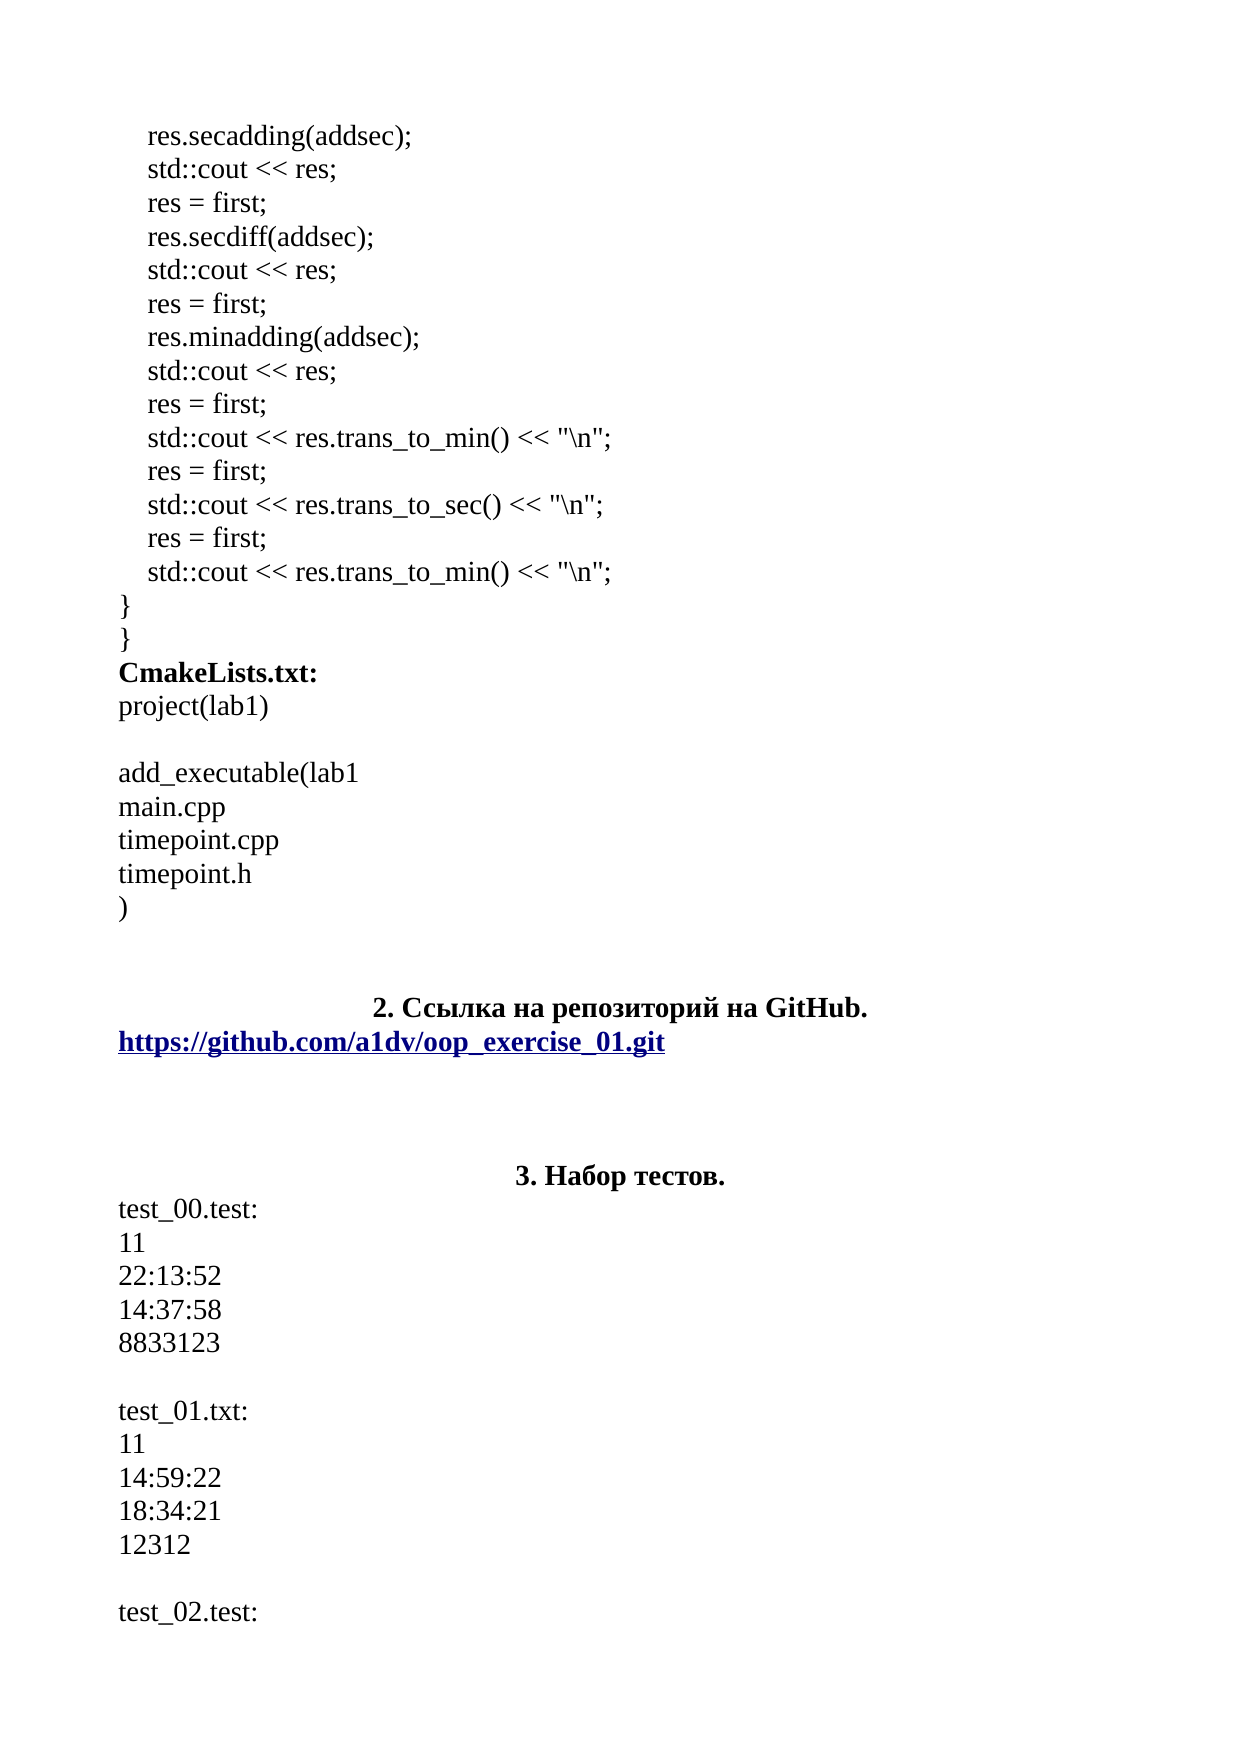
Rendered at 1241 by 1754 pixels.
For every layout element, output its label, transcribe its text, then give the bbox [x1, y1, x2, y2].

text std::cout << res.trans_to_min() << "\n"; [118, 420, 1122, 453]
text res = first; [118, 521, 1122, 554]
text project(lab1) [118, 688, 1122, 722]
text 14:59:22 [118, 1460, 1122, 1493]
text std::cout << res; [118, 252, 1122, 286]
text timepoint.h [118, 856, 1122, 889]
text ) [118, 889, 1122, 923]
text } [118, 588, 1122, 621]
text https://github.com/a1dv/oop_exercise_01.git [118, 1024, 1122, 1057]
text 12312 [118, 1527, 1122, 1560]
text std::cout << res; [118, 152, 1122, 185]
text std::cout << res.trans_to_min() << "\n"; [118, 554, 1122, 588]
text test_01.txt: [118, 1393, 1122, 1426]
text 2. Ссылка на репозиторий на GitHub. [118, 990, 1122, 1024]
text test_00.test: [118, 1191, 1122, 1225]
text 14:37:58 [118, 1292, 1122, 1326]
text 11 [118, 1426, 1122, 1460]
text std::cout << res; [118, 353, 1122, 386]
text CmakeLists.txt: [118, 655, 1122, 688]
text std::cout << res.trans_to_sec() << "\n"; [118, 487, 1122, 521]
text res.secdiff(addsec); [118, 219, 1122, 252]
text main.cpp [118, 789, 1122, 822]
text res.secadding(addsec); [118, 118, 1122, 152]
text add_executable(lab1 [118, 755, 1122, 789]
text res = first; [118, 185, 1122, 219]
text 22:13:52 [118, 1258, 1122, 1292]
text 8833123 [118, 1326, 1122, 1359]
text res = first; [118, 386, 1122, 420]
text test_02.test: [118, 1594, 1122, 1627]
text res = first; [118, 453, 1122, 487]
text 3. Набор тестов. [118, 1158, 1122, 1191]
text } [118, 621, 1122, 655]
text 18:34:21 [118, 1493, 1122, 1527]
text 11 [118, 1225, 1122, 1258]
text res.minadding(addsec); [118, 319, 1122, 353]
text timepoint.cpp [118, 822, 1122, 856]
text res = first; [118, 286, 1122, 319]
